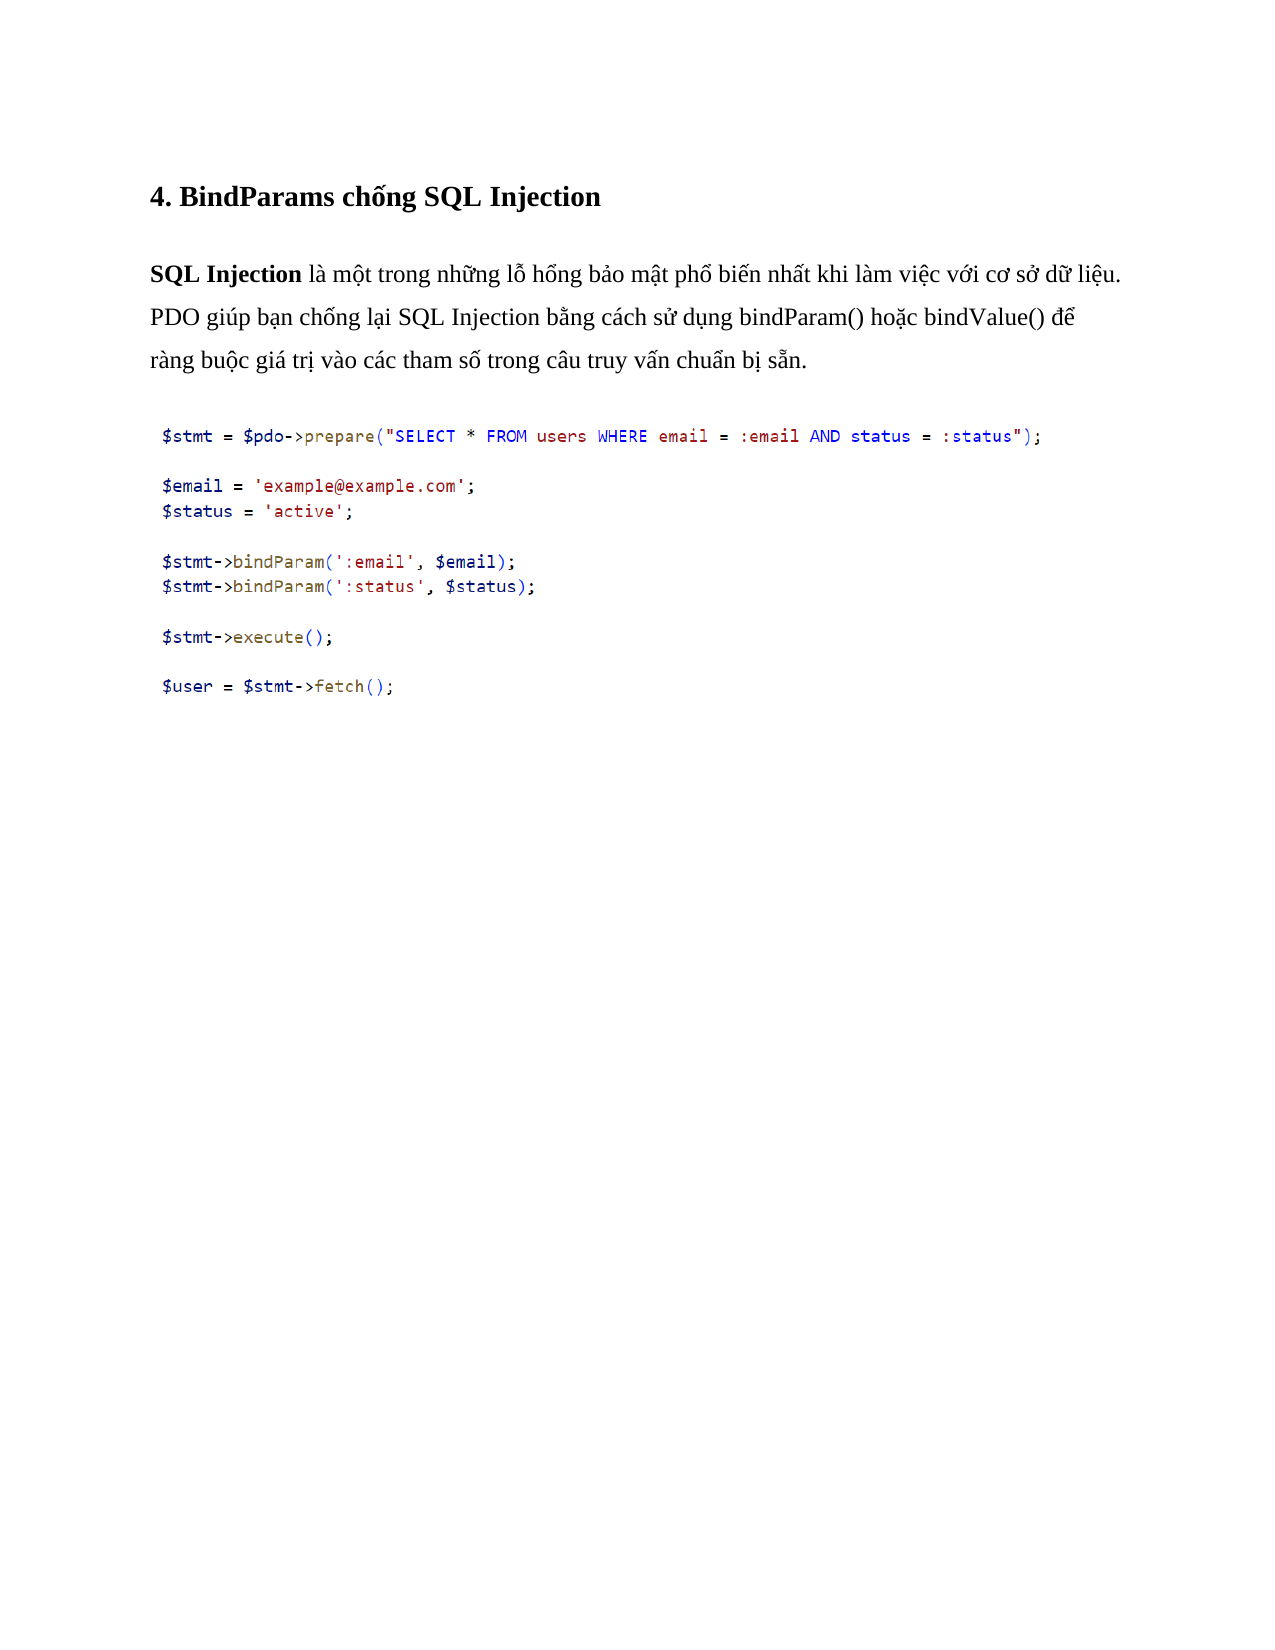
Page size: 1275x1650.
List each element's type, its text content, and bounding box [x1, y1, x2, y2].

picture [150, 417, 1049, 701]
text SQL Injection là một trong những lỗ hổng bảo mật phổ biến nhất khi làm việc với cơ sở dữ liệu. PDO giúp bạn chống lại SQL Injection bằng cách sử dụng bindParam() hoặc bindValue() để ràng buộc giá trị vào các tham số trong câu truy vấn chuẩn bị sẵn. [150, 259, 1125, 374]
subtitle 4. BindParams chống SQL Injection [150, 179, 1125, 213]
